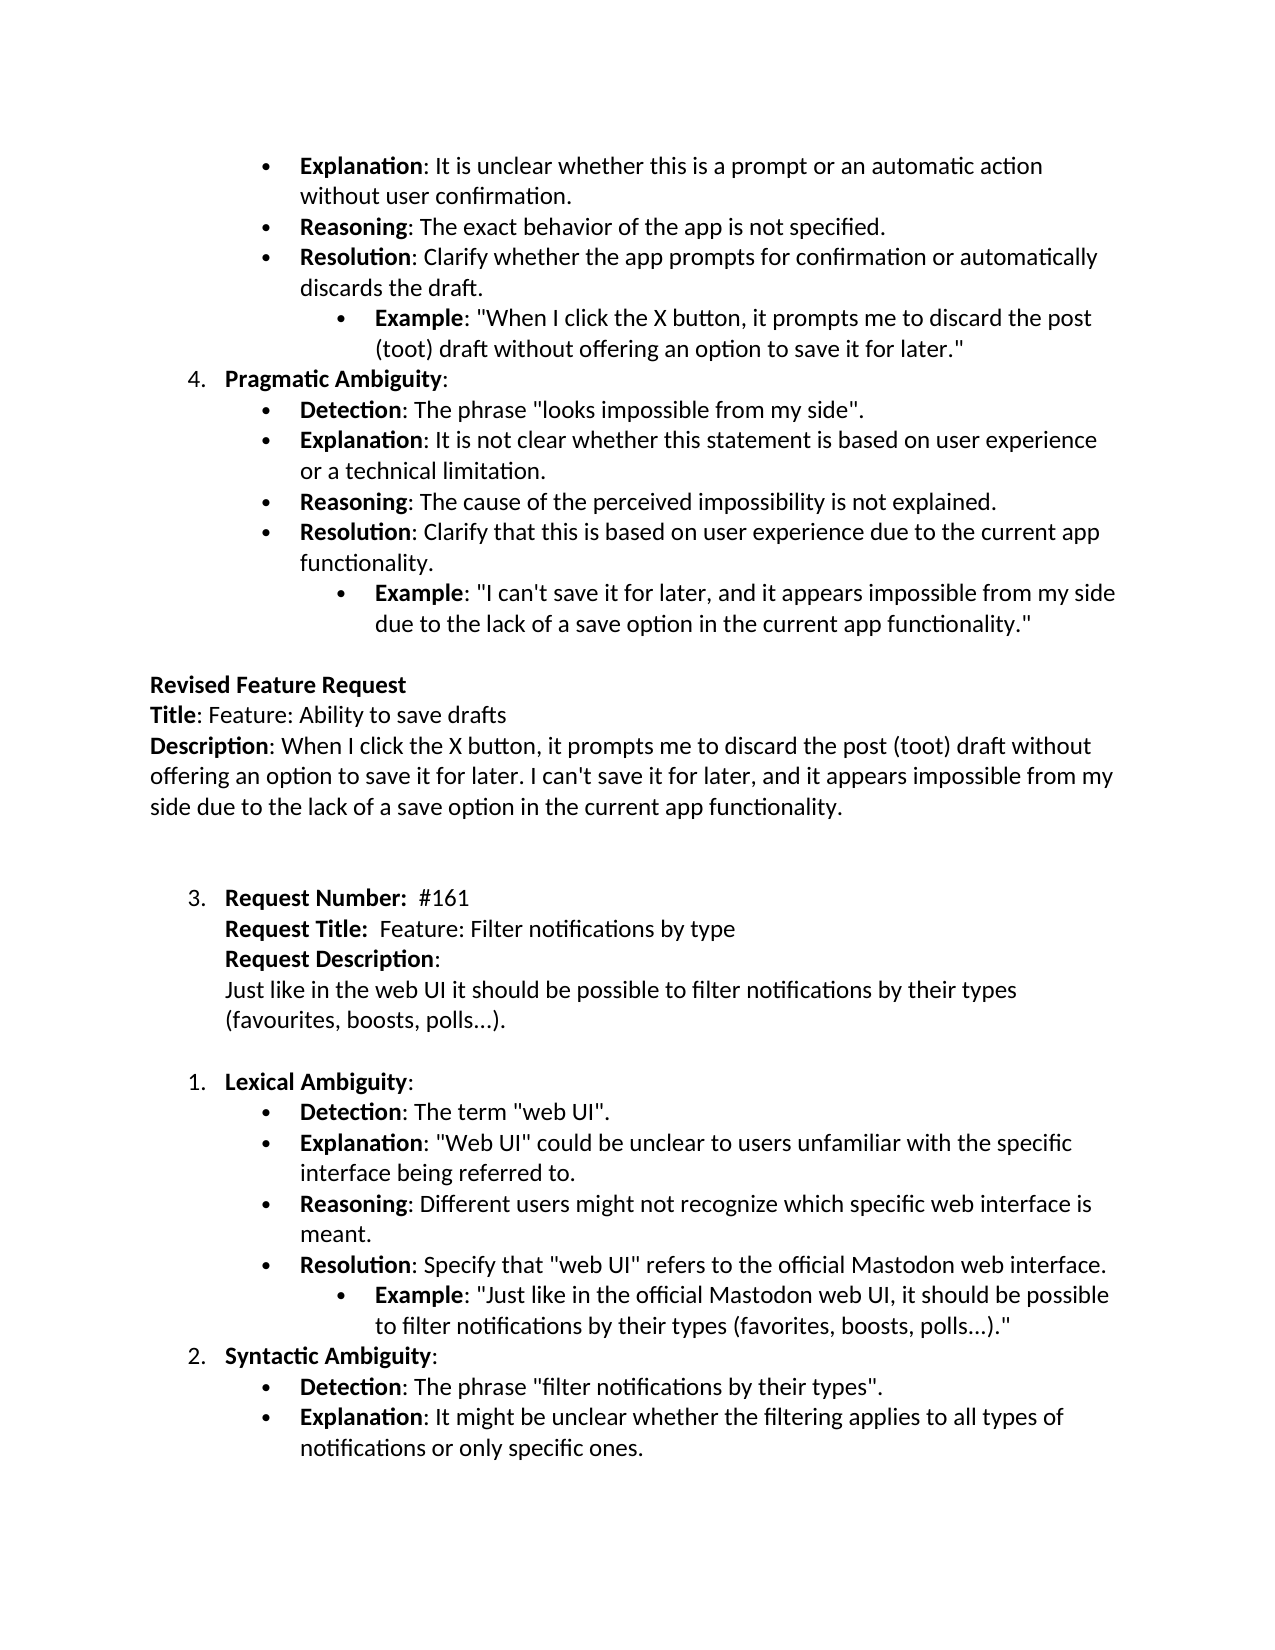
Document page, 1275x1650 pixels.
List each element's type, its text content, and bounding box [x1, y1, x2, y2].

list Reasoning: The cause of the perceived impossibility is not explained. [262, 486, 1125, 516]
text Revised Feature Request [150, 669, 1125, 699]
list Just like in the web UI it should be possible to filter notifications by their types (favourites, boosts, polls...). [225, 974, 1125, 1035]
list Resolution: Specify that "web UI" refers to the official Mastodon web interface. [262, 1249, 1125, 1279]
list Reasoning: The exact behavior of the app is not specified. [262, 211, 1125, 242]
text Title: Feature: Ability to save drafts [150, 699, 1125, 730]
list Resolution: Clarify whether the app prompts for confirmation or automatically discards the draft. [262, 242, 1125, 303]
list Request Number: #161 [187, 882, 1125, 913]
list Pragmatic Ambiguity: [187, 364, 1125, 394]
list Explanation: It is unclear whether this is a prompt or an automatic action without user confirmation. [262, 150, 1125, 211]
list Detection: The phrase "looks impossible from my side". [262, 394, 1125, 425]
list Request Description: [225, 943, 1125, 974]
list Request Title: Feature: Filter notifications by type [225, 913, 1125, 943]
list Detection: The term "web UI". [262, 1096, 1125, 1127]
list Example: "I can't save it for later, and it appears impossible from my side due to the lack of a save option in the current app functionality." [337, 577, 1125, 638]
list Syntactic Ambiguity: [187, 1340, 1125, 1371]
list Detection: The phrase "filter notifications by their types". [262, 1371, 1125, 1401]
list Explanation: "Web UI" could be unclear to users unfamiliar with the specific interface being referred to. [262, 1127, 1125, 1188]
list Resolution: Clarify that this is based on user experience due to the current app functionality. [262, 516, 1125, 577]
list Explanation: It might be unclear whether the filtering applies to all types of notifications or only specific ones. [262, 1401, 1125, 1462]
list Reasoning: Different users might not recognize which specific web interface is meant. [262, 1188, 1125, 1249]
text Description: When I click the X button, it prompts me to discard the post (toot) draft without offering an option to save it for later. I can't save it for later, and it appears impossible from my side due to the lack of a save option in the current app functionality. [150, 730, 1125, 821]
list Example: "When I click the X button, it prompts me to discard the post (toot) draft without offering an option to save it for later." [337, 303, 1125, 364]
list Lexical Ambiguity: [187, 1066, 1125, 1096]
list Explanation: It is not clear whether this statement is based on user experience or a technical limitation. [262, 425, 1125, 486]
list Example: "Just like in the official Mastodon web UI, it should be possible to filter notifications by their types (favorites, boosts, polls...)." [337, 1279, 1125, 1340]
